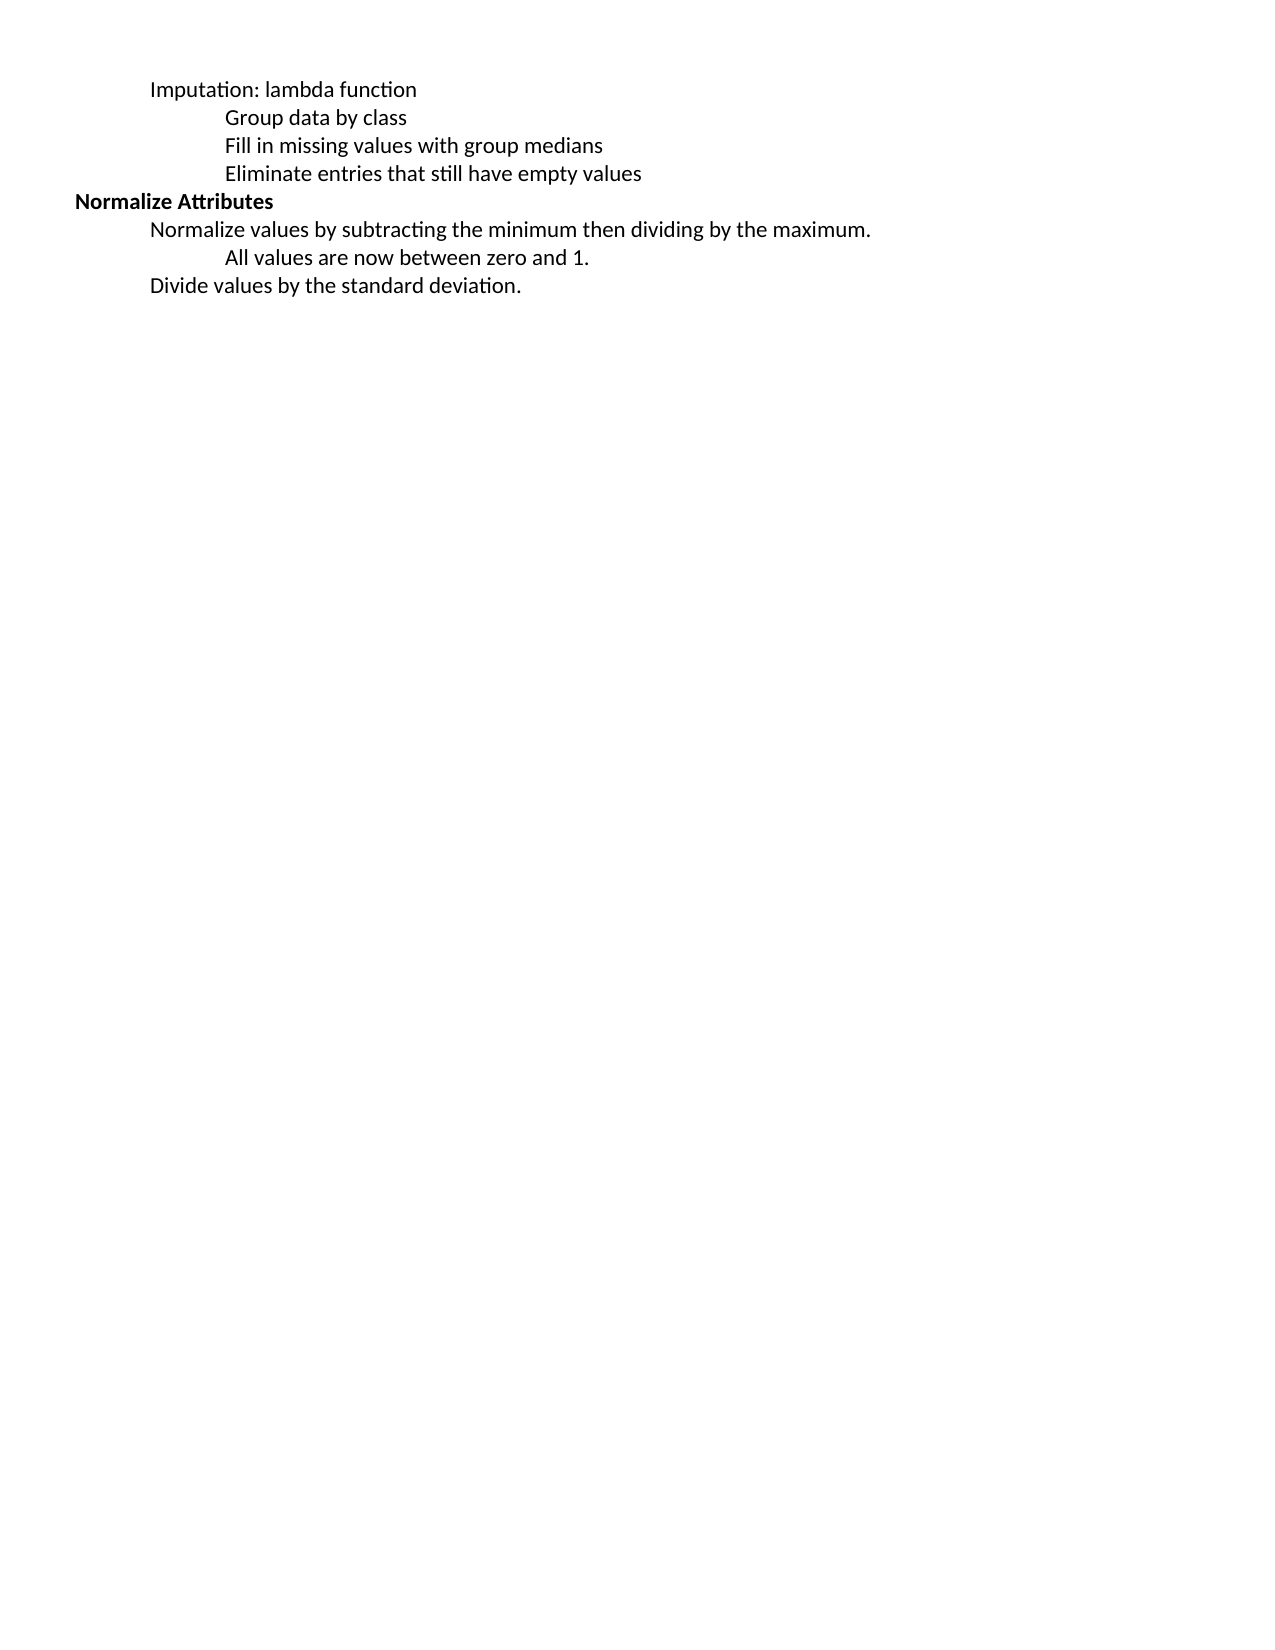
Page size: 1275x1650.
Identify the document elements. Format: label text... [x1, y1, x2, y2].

text All values are now between zero and 1. [150, 243, 1200, 271]
text Normalize Attributes [75, 187, 1200, 215]
text Group data by class [150, 103, 1200, 131]
text Normalize values by subtracting the minimum then dividing by the maximum. [150, 215, 1200, 243]
text Divide values by the standard deviation. [150, 271, 1200, 299]
text Imputation: lambda function [150, 75, 1200, 103]
text Fill in missing values with group medians [150, 131, 1200, 159]
text Eliminate entries that still have empty values [150, 159, 1200, 187]
